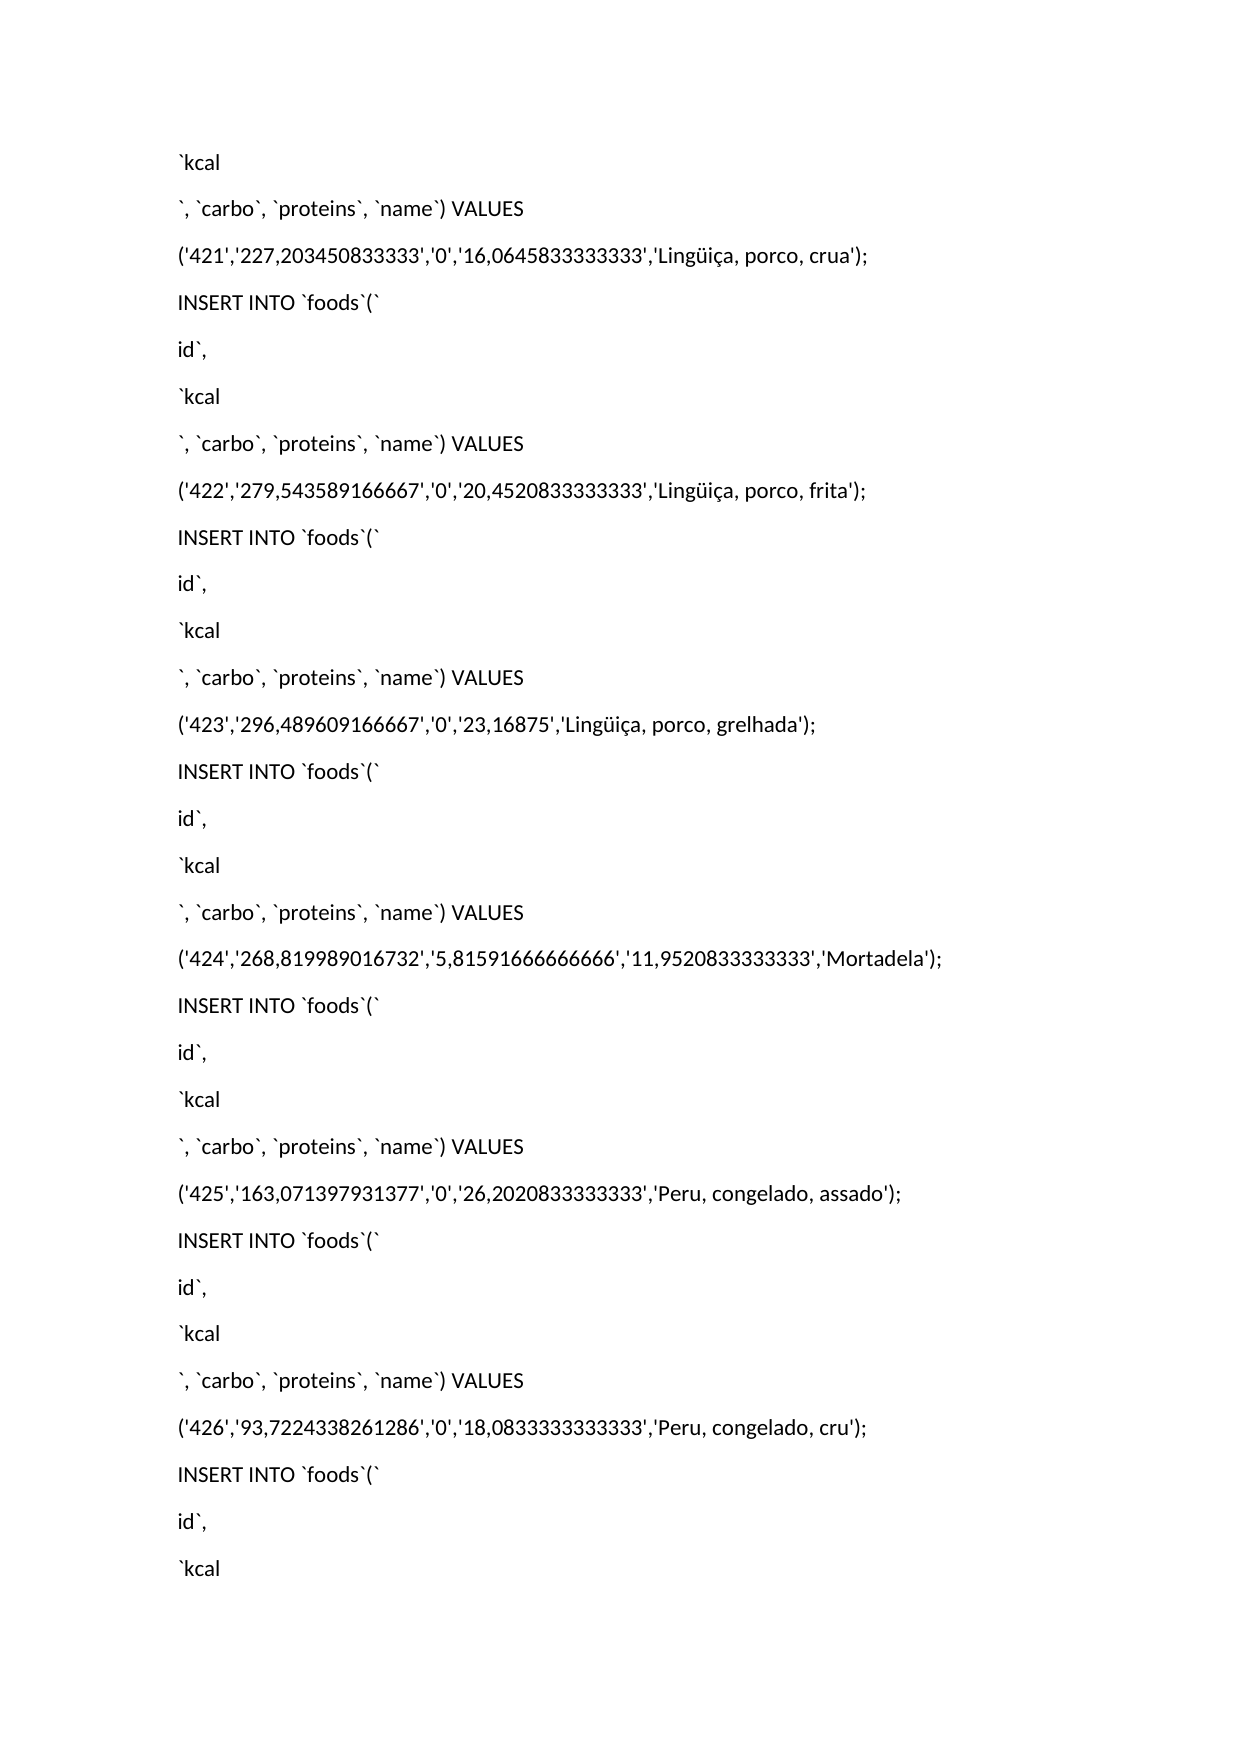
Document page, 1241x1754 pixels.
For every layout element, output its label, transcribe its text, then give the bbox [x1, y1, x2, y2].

text `, `carbo`, `proteins`, `name`) VALUES [177, 898, 1063, 926]
text `, `carbo`, `proteins`, `name`) VALUES [177, 1132, 1063, 1160]
text id`, [177, 1038, 1063, 1066]
text `, `carbo`, `proteins`, `name`) VALUES [177, 194, 1063, 222]
text INSERT INTO `foods`(` [177, 1460, 1063, 1488]
text id`, [177, 1273, 1063, 1301]
text ('422','279,543589166667','0','20,4520833333333','Lingüiça, porco, frita'); [177, 476, 1063, 504]
text INSERT INTO `foods`(` [177, 991, 1063, 1019]
text id`, [177, 335, 1063, 363]
text `kcal [177, 148, 1063, 176]
text `kcal [177, 382, 1063, 410]
text id`, [177, 1507, 1063, 1535]
text `kcal [177, 616, 1063, 644]
text `, `carbo`, `proteins`, `name`) VALUES [177, 663, 1063, 691]
text `, `carbo`, `proteins`, `name`) VALUES [177, 429, 1063, 457]
text ('423','296,489609166667','0','23,16875','Lingüiça, porco, grelhada'); [177, 710, 1063, 738]
text INSERT INTO `foods`(` [177, 523, 1063, 551]
text INSERT INTO `foods`(` [177, 288, 1063, 316]
text id`, [177, 804, 1063, 832]
text ('425','163,071397931377','0','26,2020833333333','Peru, congelado, assado'); [177, 1179, 1063, 1207]
text INSERT INTO `foods`(` [177, 1226, 1063, 1254]
text `kcal [177, 1085, 1063, 1113]
text `kcal [177, 1319, 1063, 1347]
text `kcal [177, 1554, 1063, 1582]
text INSERT INTO `foods`(` [177, 757, 1063, 785]
text ('426','93,7224338261286','0','18,0833333333333','Peru, congelado, cru'); [177, 1413, 1063, 1441]
text `, `carbo`, `proteins`, `name`) VALUES [177, 1366, 1063, 1394]
text ('421','227,203450833333','0','16,0645833333333','Lingüiça, porco, crua'); [177, 241, 1063, 269]
text id`, [177, 569, 1063, 597]
text `kcal [177, 851, 1063, 879]
text ('424','268,819989016732','5,81591666666666','11,9520833333333','Mortadela'); [177, 944, 1063, 972]
